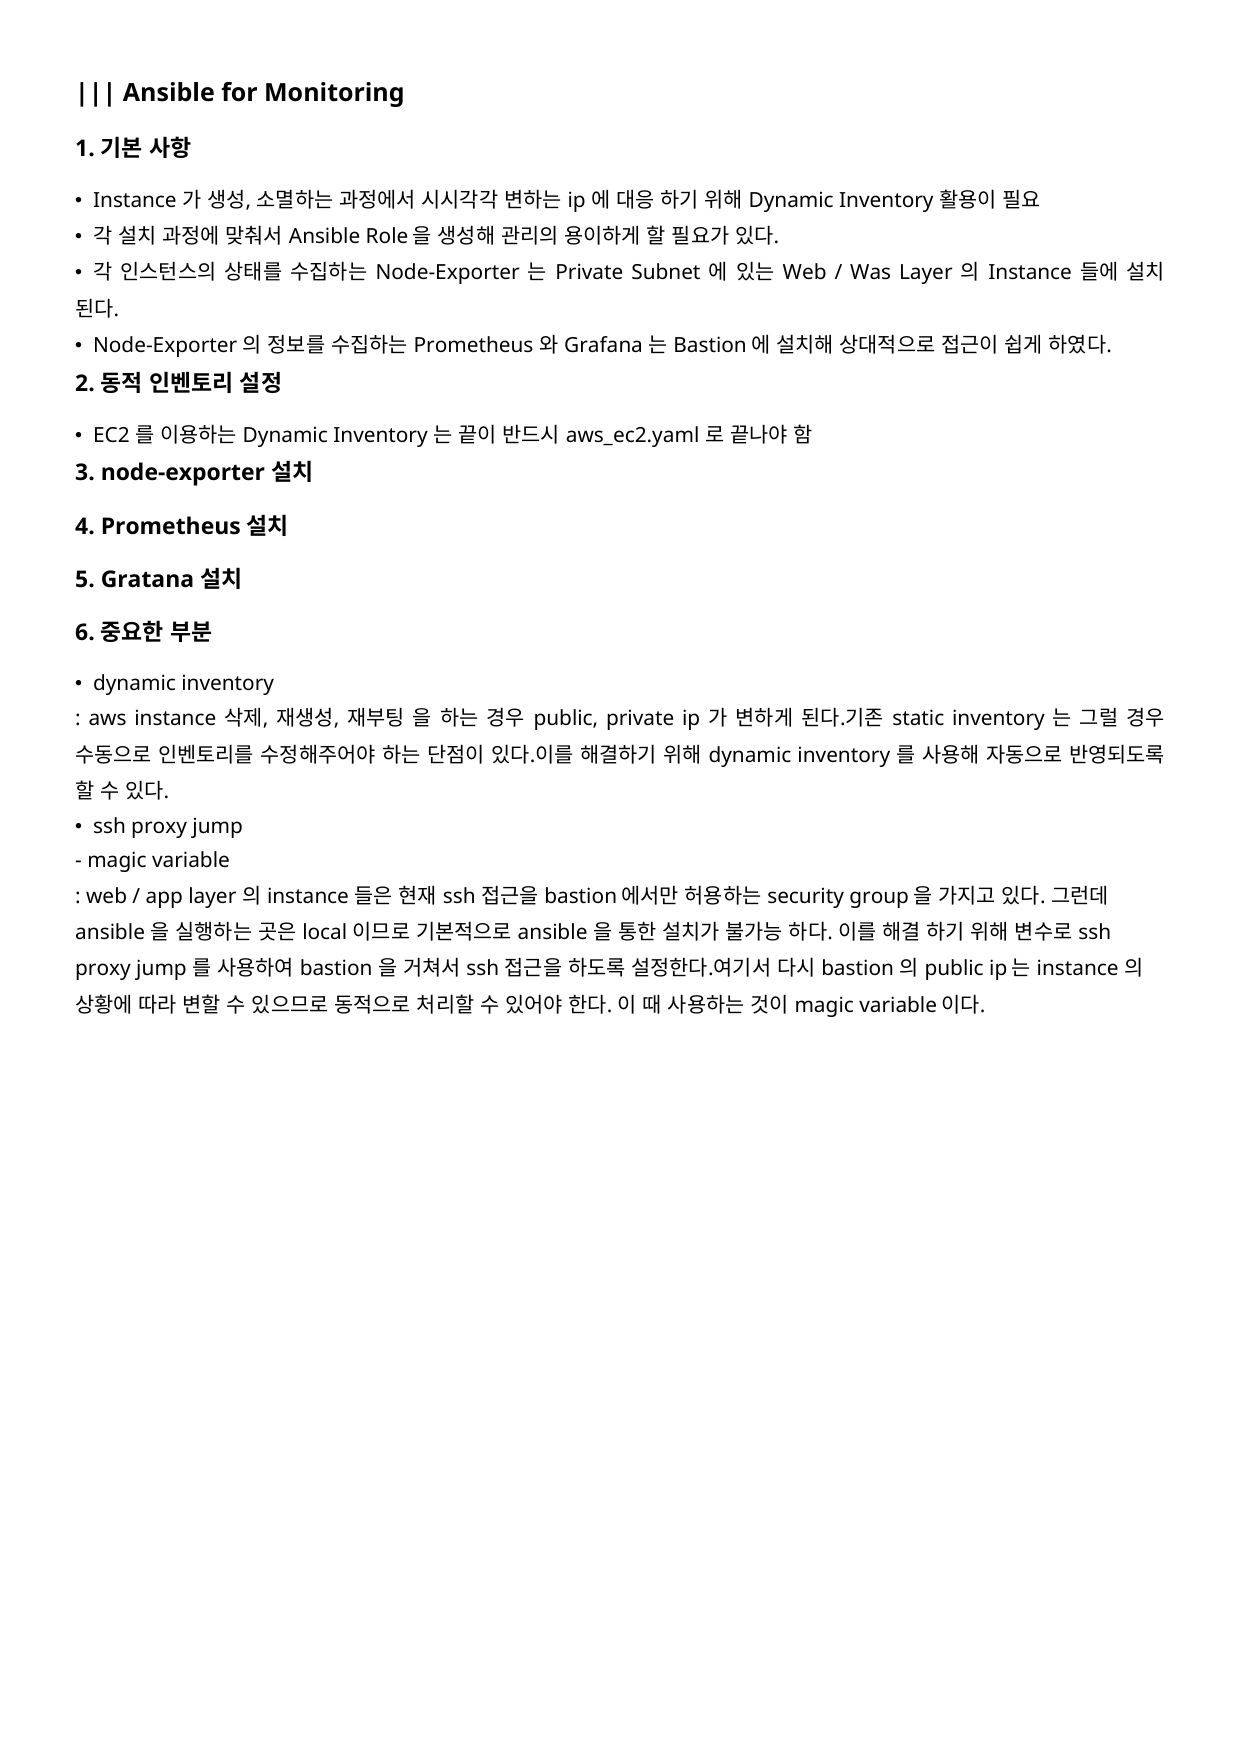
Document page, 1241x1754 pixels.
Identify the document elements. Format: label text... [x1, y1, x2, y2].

list 각 인스턴스의 상태를 수집하는 Node-Exporter 는 Private Subnet 에 있는 Web / Was Layer 의 Instance 들에 설치 된다. [75, 256, 1165, 322]
list EC2 를 이용하는 Dynamic Inventory 는 끝이 반드시 aws_ec2.yaml 로 끝나야 함 [75, 418, 1165, 448]
list Node-Exporter 의 정보를 수집하는 Prometheus 와 Grafana 는 Bastion에 설치해 상대적으로 접근이 쉽게 하였다. [75, 328, 1165, 358]
list 각 설치 과정에 맞춰서 Ansible Role을 생성해 관리의 용이하게 할 필요가 있다. [75, 219, 1165, 249]
text 4. Prometheus 설치 [75, 508, 1165, 541]
text 2. 동적 인벤토리 설정 [75, 364, 1165, 398]
text : aws instance 삭제, 재생성, 재부팅 을 하는 경우 public, private ip 가 변하게 된다.기존 static inventory 는 그럴 경우 수동으로 인벤토리를 수정해주어야 하는 단점이 있다.이를 해결하기 위해 dynamic inventory 를 사용해 자동으로 반영되도록 할 수 있다. [75, 702, 1165, 805]
text - magic variable [75, 845, 1165, 873]
list ssh proxy jump [75, 811, 1165, 839]
text 1. 기본 사항 [75, 129, 1165, 163]
text : web / app layer 의 instance 들은 현재 ssh 접근을 bastion에서만 허용하는 security group을 가지고 있다. 그런데 ansible 을 실행하는 곳은 local 이므로 기본적으로 ansible 을 통한 설치가 불가능 하다. 이를 해결 하기 위해 변수로 ssh proxy jump 를 사용하여 bastion 을 거쳐서 ssh 접근을 하도록 설정한다.여기서 다시 bastion 의 public ip는 instance 의 상황에 따라 변할 수 있으므로 동적으로 처리할 수 있어야 한다. 이 때 사용하는 것이 magic variable이다. [75, 879, 1165, 1018]
list Instance 가 생성, 소멸하는 과정에서 시시각각 변하는 ip 에 대응 하기 위해 Dynamic Inventory 활용이 필요 [75, 183, 1165, 213]
text 5. Gratana 설치 [75, 561, 1165, 594]
list dynamic inventory [75, 668, 1165, 696]
text ||| Ansible for Monitoring [75, 75, 1165, 109]
text 3. node-exporter 설치 [75, 454, 1165, 488]
text 6. 중요한 부분 [75, 614, 1165, 648]
